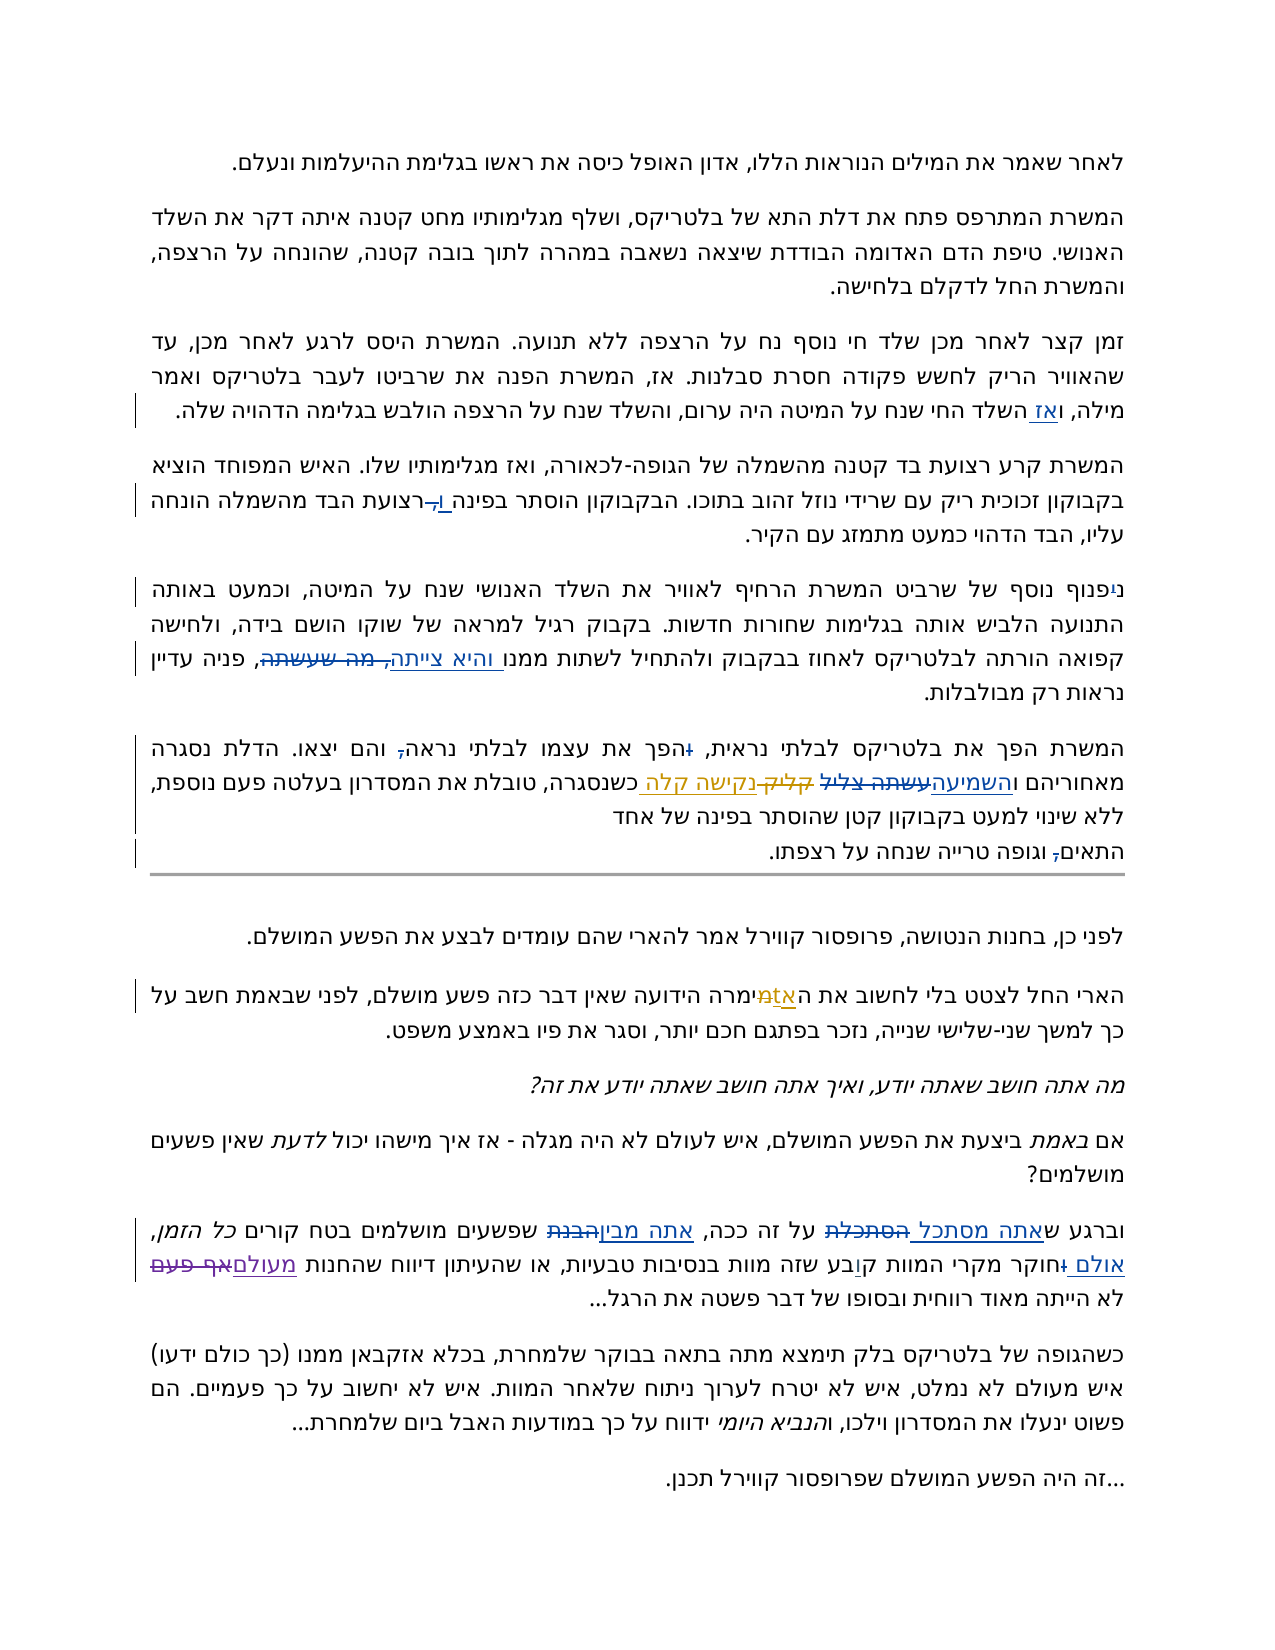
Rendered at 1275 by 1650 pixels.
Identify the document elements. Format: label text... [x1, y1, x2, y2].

text לפני כן, בחנות הנטושה, פרופסור קווירל אמר להארי שהם עומדים לבצע את הפשע המושלם. [150, 924, 1125, 954]
text המשרת המתרפס פתח את דלת התא של בלטריקס, ושלף מגלימותיו מחט קטנה איתה דקר את השלד האנושי. טיפת הדם האדומה הבודדת שיצאה נשאבה במהרה לתוך בובה קטנה, שהונחה על הרצפה, והמשרת החל לדקלם בלחישה. [150, 205, 1125, 304]
text לאחר שאמר את המילים הנוראות הללו, אדון האופל כיסה את ראשו בגלימת ההיעלמות ונעלם. [150, 150, 1125, 180]
text המשרת הפך את בלטריקס לבלתי נראית, הפך את עצמו לבלתי נראה והם יצאו. הדלת נסגרה מאחוריהם ו כשנסגרה, טובלת את המסדרון בעלטה פעם נוספת, ללא שינוי למעט בקבוקון קטן שהוסתר בפינה של אחד [150, 735, 1125, 834]
text ...זה היה הפשע המושלם שפרופסור קווירל תכנן. [150, 1465, 1125, 1495]
text הארי החל לצטט בלי לחשוב את הימרה הידועה שאין דבר כזה פשע מושלם, לפני שבאמת חשב על כך למשך שני-שלישי שנייה, נזכר בפתגם חכם יותר, וסגר את פיו באמצע משפט. [150, 979, 1125, 1047]
text התאים וגופה טרייה שנחה על רצפתו. [150, 838, 1125, 868]
text זמן קצר לאחר מכן שלד חי נוסף נח על הרצפה ללא תנועה. המשרת היסס לרגע לאחר מכן, עד שהאוויר הריק לחשש פקודה חסרת סבלנות. אז, המשרת הפנה את שרביטו לעבר בלטריקס ואמר מילה, והשלד החי שנח על המיטה היה ערום, והשלד שנח על הרצפה הולבש בגלימה הדהויה שלה. [150, 329, 1125, 428]
text המשרת קרע רצועת בד קטנה מהשמלה של הגופה-לכאורה, ואז מגלימותיו שלו. האיש המפוחד הוציא בקבוקון זכוכית ריק עם שרידי נוזל זהוב בתוכו. הבקבוקון הוסתר בפינהרצועת הבד מהשמלה הונחה עליו, הבד הדהוי כמעט מתמזג עם הקיר. [150, 453, 1125, 552]
text אם באמת ביצעת את הפשע המושלם, איש לעולם לא היה מגלה - אז איך מישהו יכול לדעת שאין פשעים מושלמים? [150, 1128, 1125, 1192]
text וברגע ש על זה ככה, שפשעים מושלמים בטח קורים כל הזמן, חוקר מקרי המוות קבע שזה מוות בנסיבות טבעיות, או שהעיתון דיווח שהחנות לא הייתה מאוד רווחית ובסופו של דבר פשטה את הרגל… [150, 1217, 1125, 1316]
text נפנוף נוסף של שרביט המשרת הרחיף לאוויר את השלד האנושי שנח על המיטה, וכמעט באותה התנועה הלביש אותה בגלימות שחורות חדשות. בקבוק רגיל למראה של שוקו הושם בידה, ולחישה קפואה הורתה לבלטריקס לאחוז בבקבוק ולהתחיל לשתות ממנו, פניה עדיין נראות רק מבולבלות. [150, 577, 1125, 710]
text מה אתה חושב שאתה יודע, ואיך אתה חושב שאתה יודע את זה? [150, 1073, 1125, 1103]
